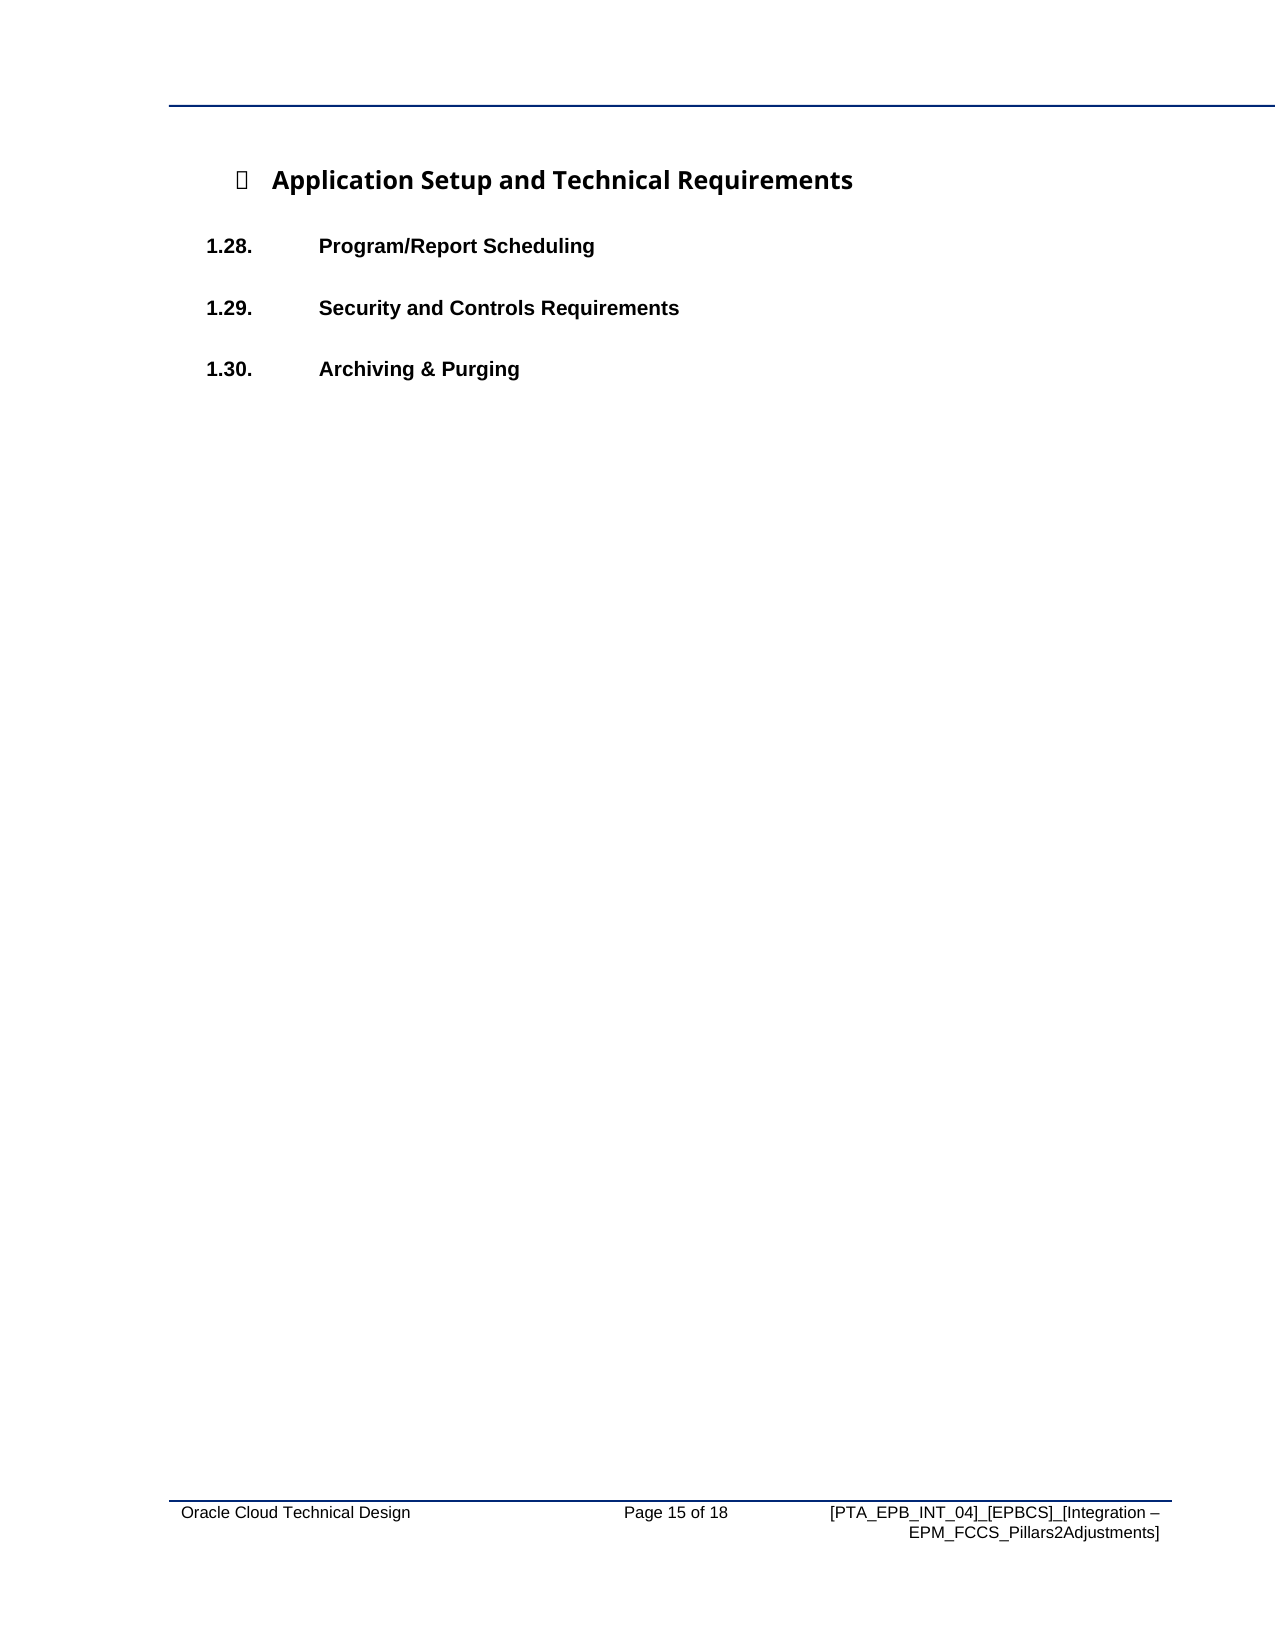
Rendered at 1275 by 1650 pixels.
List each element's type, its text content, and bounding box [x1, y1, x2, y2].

subtitle Application Setup and Technical Requirements [234, 162, 1125, 197]
subtitle Security and Controls Requirements [206, 296, 1125, 319]
subtitle Program/Report Scheduling [206, 234, 1125, 258]
subtitle Archiving & Purging [206, 357, 1125, 381]
